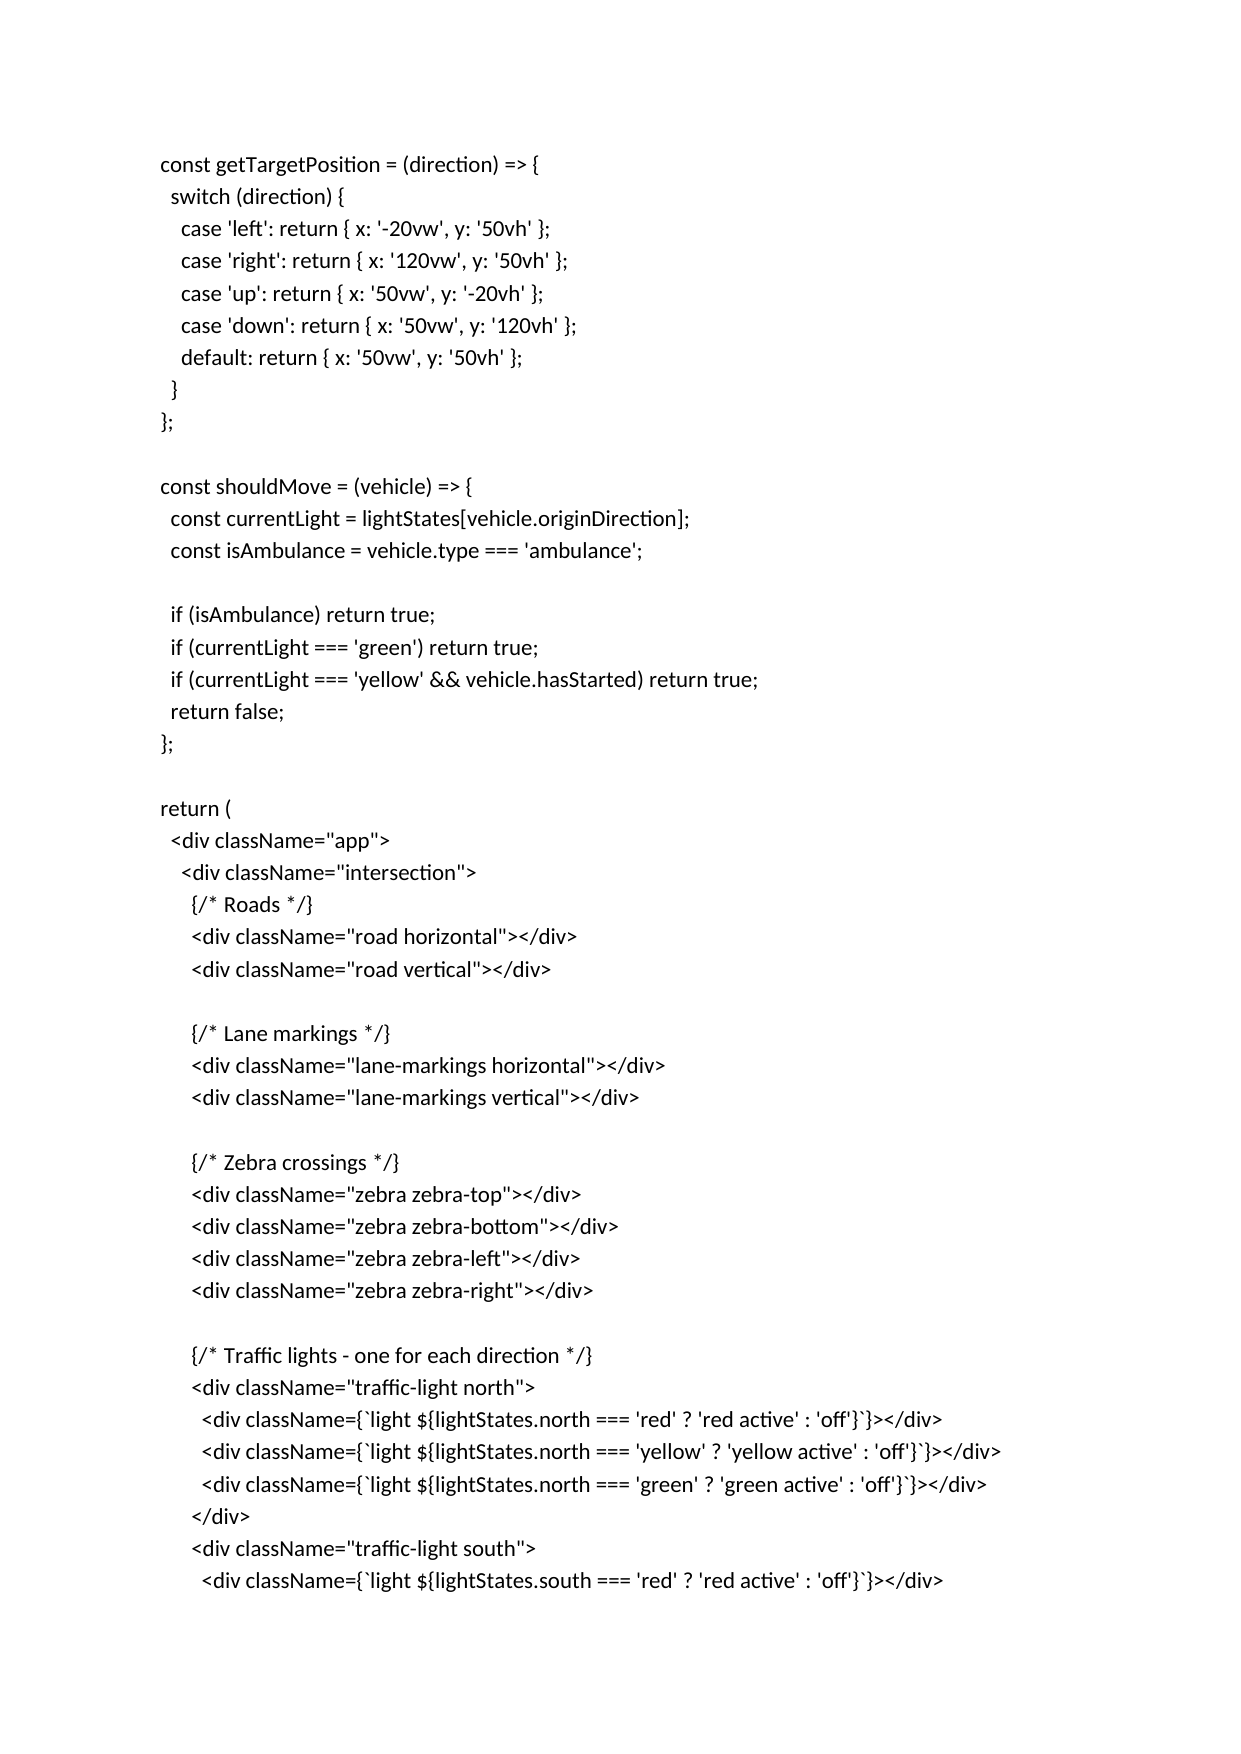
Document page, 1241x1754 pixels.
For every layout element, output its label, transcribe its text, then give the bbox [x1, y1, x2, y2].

text }; [150, 729, 1090, 757]
text <div className="traffic-light north"> [150, 1373, 1090, 1401]
text <div className="zebra zebra-left"></div> [150, 1244, 1090, 1272]
text const getTargetPosition = (direction) => { [150, 150, 1090, 178]
text <div className={`light ${lightStates.north === 'red' ? 'red active' : 'off'}`}></div> [150, 1405, 1090, 1433]
text <div className={`light ${lightStates.north === 'yellow' ? 'yellow active' : 'off'}`}></div> [150, 1437, 1090, 1466]
text {/* Traffic lights - one for each direction */} [150, 1341, 1090, 1369]
text <div className="road horizontal"></div> [150, 922, 1090, 951]
text <div className="lane-markings horizontal"></div> [150, 1051, 1090, 1079]
text </div> [150, 1502, 1090, 1530]
text <div className="zebra zebra-bottom"></div> [150, 1212, 1090, 1240]
text if (currentLight === 'green') return true; [150, 633, 1090, 661]
text <div className="traffic-light south"> [150, 1534, 1090, 1562]
text <div className="lane-markings vertical"></div> [150, 1083, 1090, 1111]
text <div className="zebra zebra-top"></div> [150, 1180, 1090, 1208]
text case 'left': return { x: '-20vw', y: '50vh' }; [150, 214, 1090, 242]
text <div className={`light ${lightStates.south === 'red' ? 'red active' : 'off'}`}></div> [150, 1566, 1090, 1594]
text const isAmbulance = vehicle.type === 'ambulance'; [150, 536, 1090, 564]
text } [150, 375, 1090, 403]
text const currentLight = lightStates[vehicle.originDirection]; [150, 504, 1090, 532]
text <div className={`light ${lightStates.north === 'green' ? 'green active' : 'off'}`}></div> [150, 1470, 1090, 1498]
text case 'up': return { x: '50vw', y: '-20vh' }; [150, 279, 1090, 307]
text return ( [150, 794, 1090, 822]
text <div className="app"> [150, 826, 1090, 854]
text switch (direction) { [150, 182, 1090, 210]
text case 'down': return { x: '50vw', y: '120vh' }; [150, 311, 1090, 339]
text if (isAmbulance) return true; [150, 601, 1090, 629]
text {/* Roads */} [150, 890, 1090, 918]
text <div className="road vertical"></div> [150, 955, 1090, 983]
text case 'right': return { x: '120vw', y: '50vh' }; [150, 247, 1090, 274]
text {/* Lane markings */} [150, 1019, 1090, 1047]
text return false; [150, 697, 1090, 725]
text <div className="intersection"> [150, 858, 1090, 886]
text <div className="zebra zebra-right"></div> [150, 1277, 1090, 1304]
text default: return { x: '50vw', y: '50vh' }; [150, 343, 1090, 371]
text {/* Zebra crossings */} [150, 1148, 1090, 1176]
text const shouldMove = (vehicle) => { [150, 472, 1090, 500]
text if (currentLight === 'yellow' && vehicle.hasStarted) return true; [150, 665, 1090, 693]
text }; [150, 407, 1090, 436]
